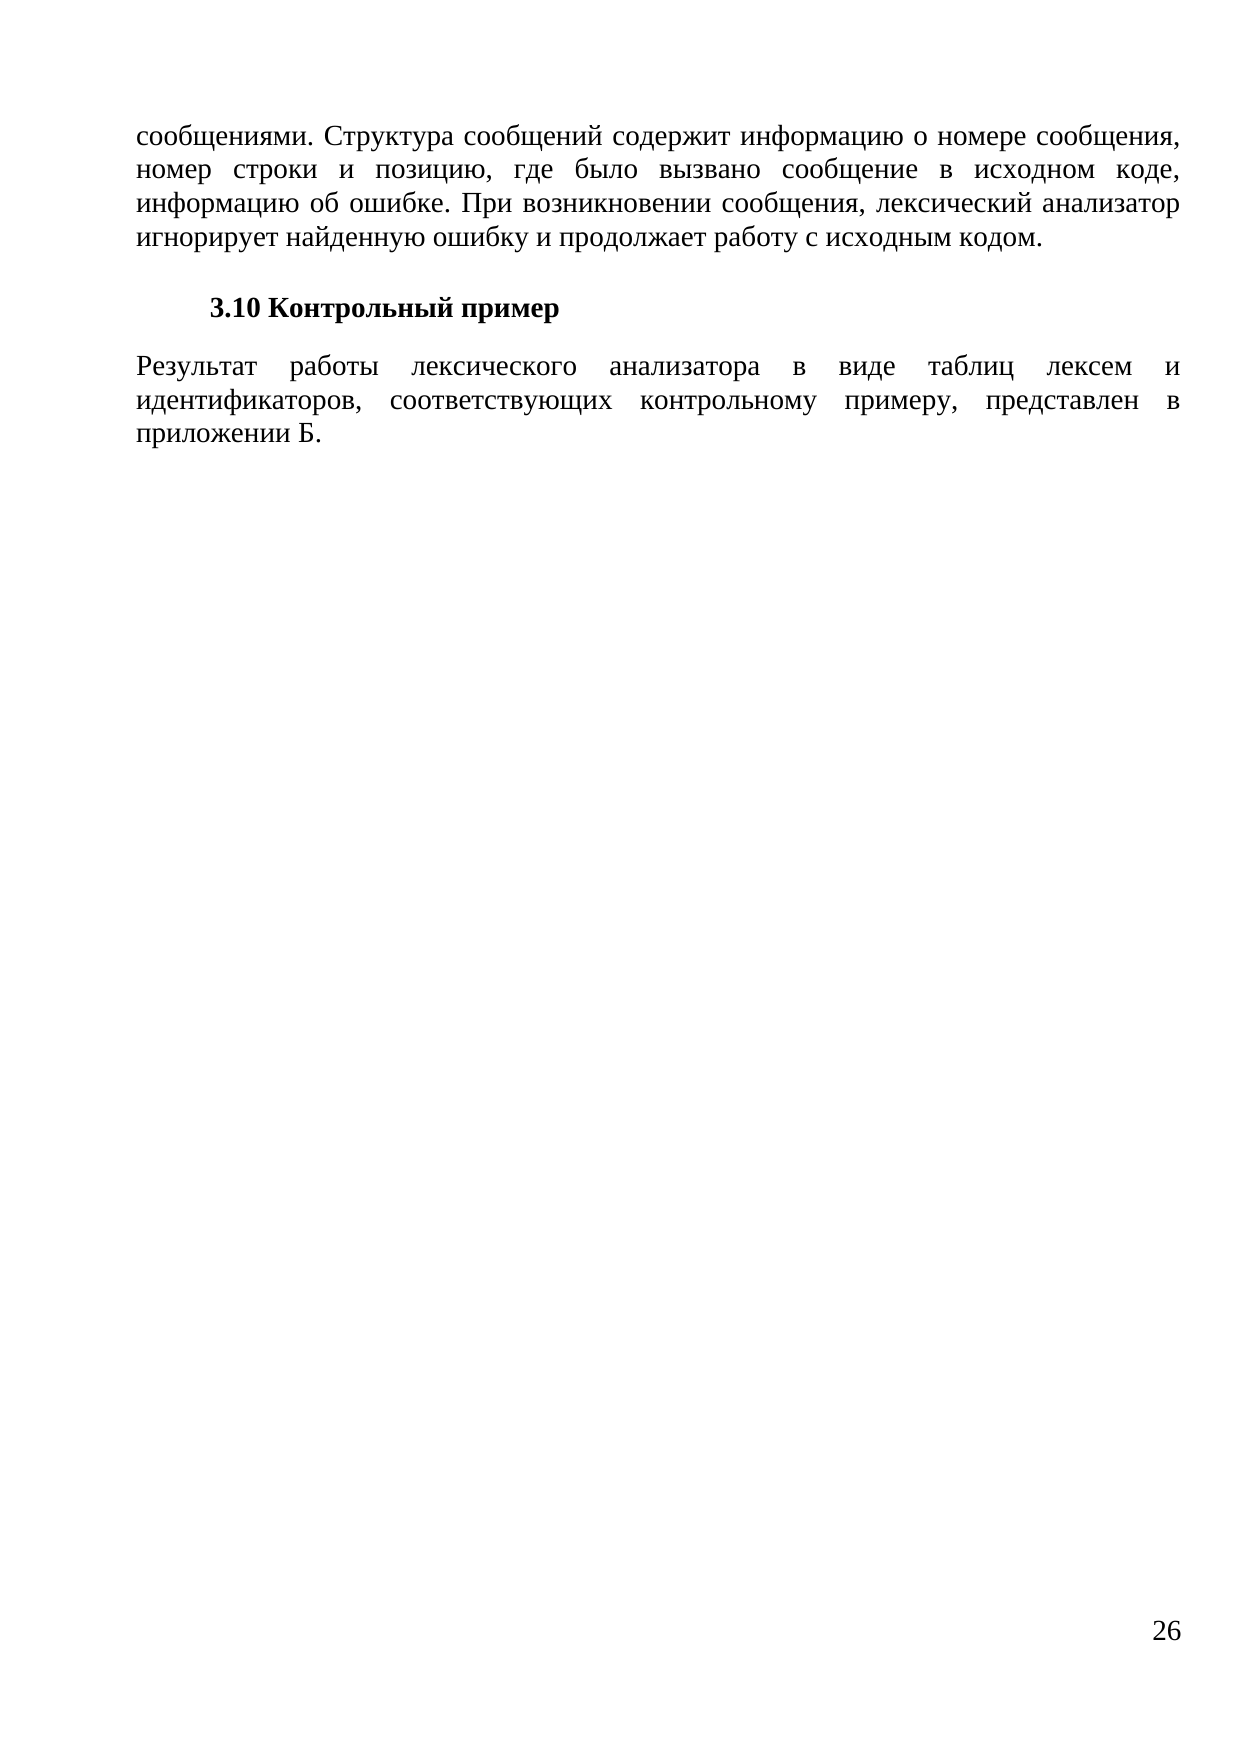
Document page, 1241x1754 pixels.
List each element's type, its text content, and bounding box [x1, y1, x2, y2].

text Результат работы лексического анализатора в виде таблиц лексем и идентификаторов, соответствующих контрольному примеру, представлен в приложении Б. [136, 348, 1181, 449]
subtitle 3.10 Контрольный пример [136, 290, 1181, 323]
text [136, 118, 1181, 252]
